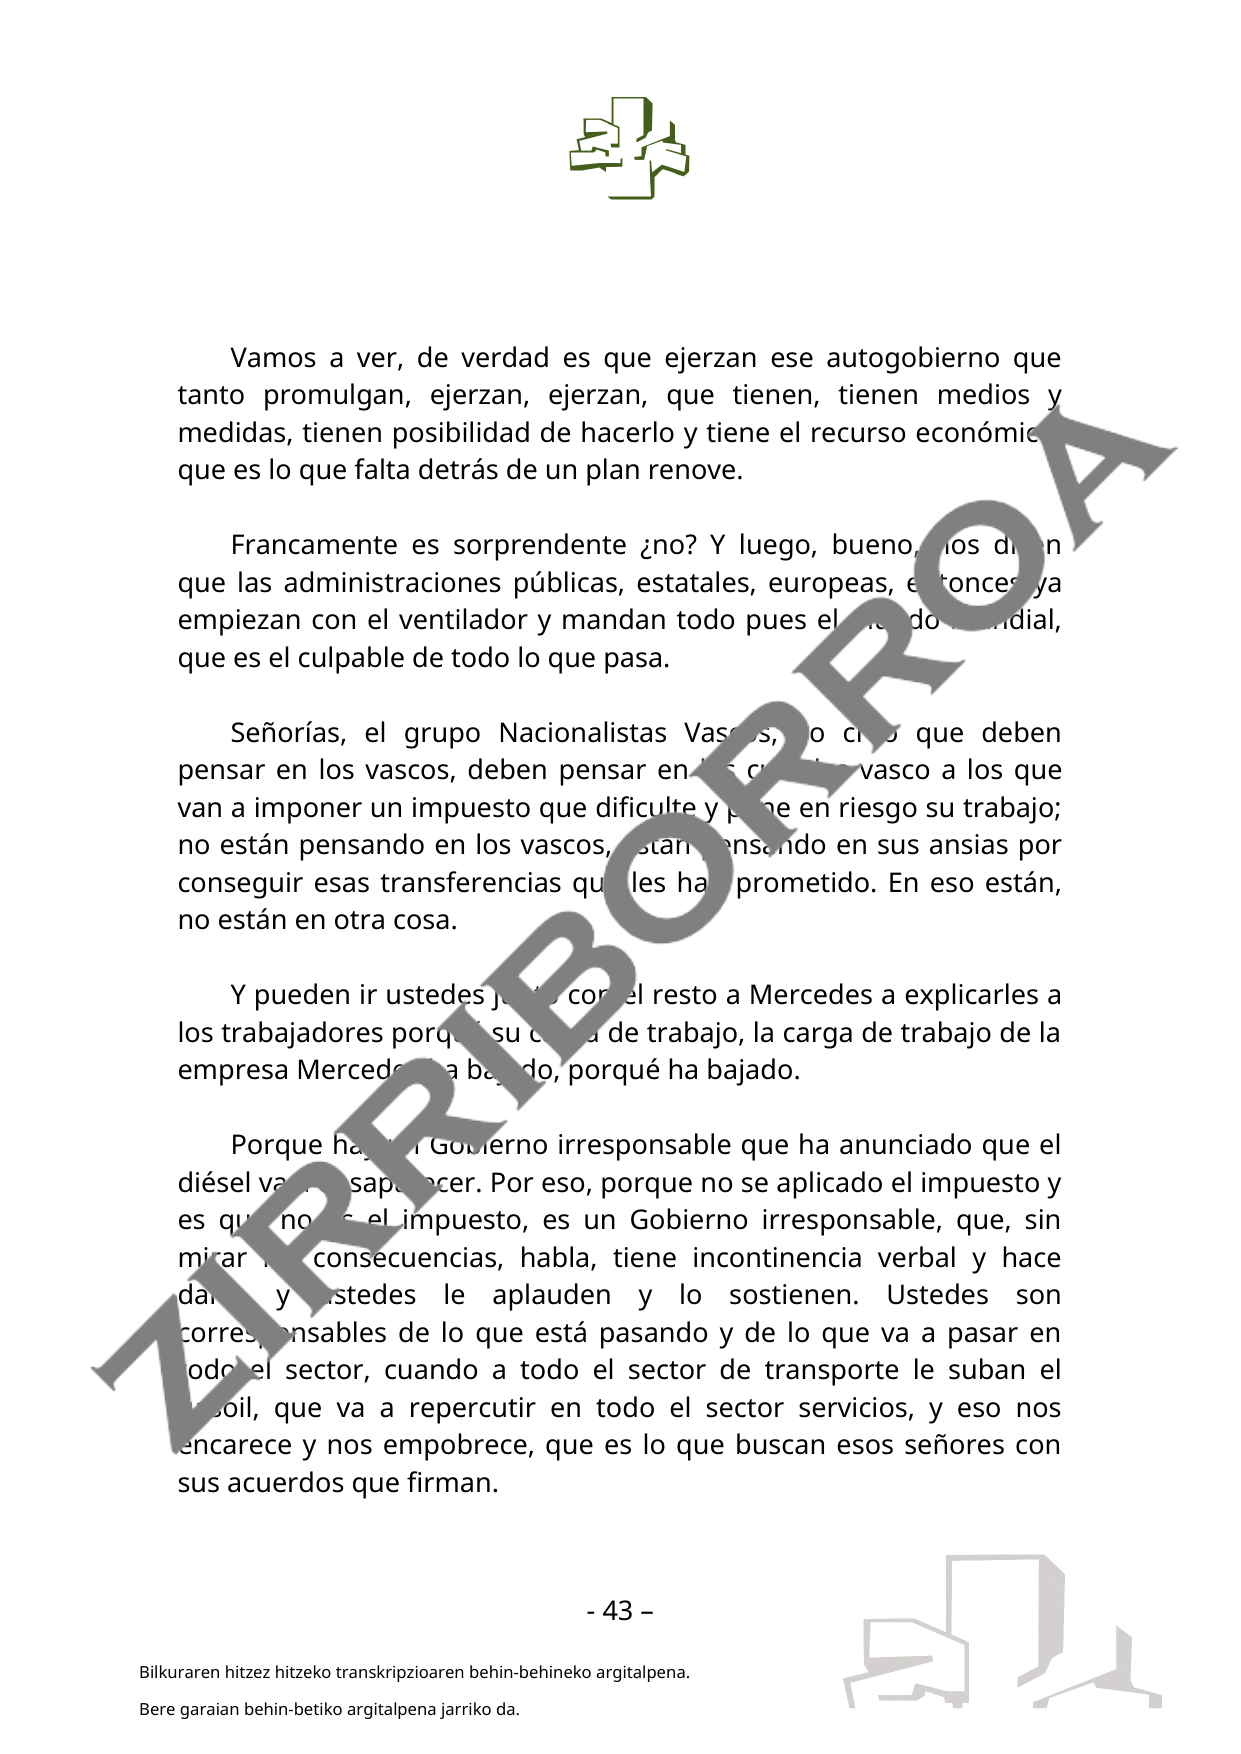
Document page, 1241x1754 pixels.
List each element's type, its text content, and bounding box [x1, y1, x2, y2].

text Y pueden ir ustedes junto con el resto a Mercedes a explicarles a los trabajadores porqué su carga de trabajo, la carga de trabajo de la empresa Mercedes ha bajado, porqué ha bajado. [177, 975, 1063, 1087]
text Vamos a ver, de verdad es que ejerzan ese autogobierno que tanto promulgan, ejerzan, ejerzan, que tienen, tienen medios y medidas, tienen posibilidad de hacerlo y tiene el recurso económico, que es lo que falta detrás de un plan renove. [177, 337, 1063, 487]
picture [540, 74, 718, 223]
text Francamente es sorprendente ¿no? Y luego, bueno, nos dicen que las administraciones públicas, estatales, europeas, entonces ya empiezan con el ventilador y mandan todo pues el mundo mundial, que es el culpable de todo lo que pasa. [177, 525, 1063, 675]
text Señorías, el grupo Nacionalistas Vascos, yo creo que deben pensar en los vascos, deben pensar en los currelas vasco a los que van a imponer un impuesto que dificulte y pone en riesgo su trabajo; no están pensando en los vascos, están pensando en sus ansias por conseguir esas transferencias que les han prometido. En eso están, no están en otra cosa. [177, 712, 1063, 937]
picture [797, 1491, 1169, 1710]
text Porque hay un Gobierno irresponsable que ha anunciado que el diésel va a desaparecer. Por eso, porque no se aplicado el impuesto y es que no es el impuesto, es un Gobierno irresponsable, que, sin mirar las consecuencias, habla, tiene incontinencia verbal y hace daño, y ustedes le aplauden y lo sostienen. Ustedes son corresponsables de lo que está pasando y de lo que va a pasar en todo el sector, cuando a todo el sector de transporte le suban el gasoil, que va a repercutir en todo el sector servicios, y eso nos encarece y nos empobrece, que es lo que buscan esos señores con sus acuerdos que firman. [177, 1125, 1063, 1500]
